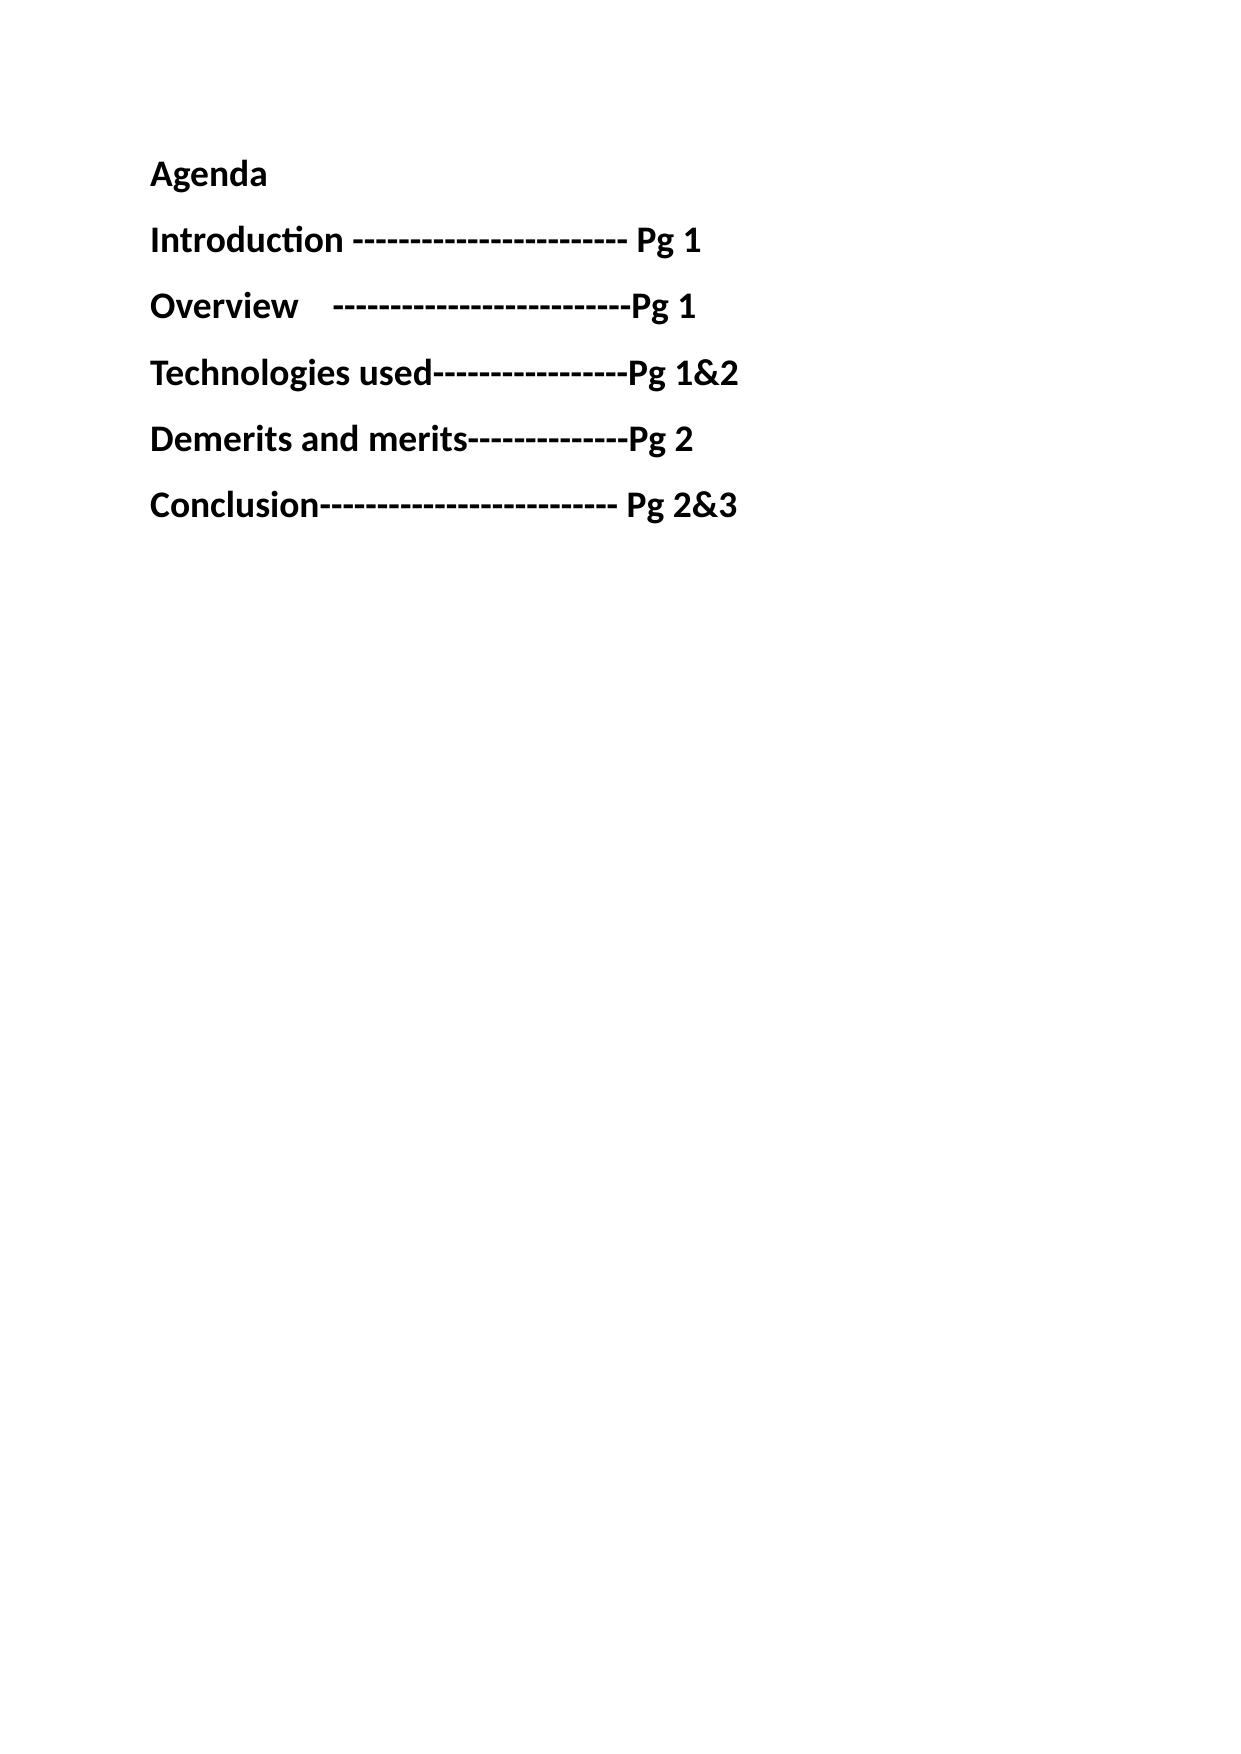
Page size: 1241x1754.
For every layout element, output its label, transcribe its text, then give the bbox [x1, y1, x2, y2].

text Overview --------------------------Pg 1 [150, 282, 1090, 328]
text Technologies used-----------------Pg 1&2 [150, 348, 1090, 394]
text Introduction ------------------------ Pg 1 [150, 216, 1090, 262]
text Demerits and merits--------------Pg 2 [150, 414, 1090, 460]
text Conclusion-------------------------- Pg 2&3 [150, 481, 1090, 527]
text Agenda [150, 150, 1090, 196]
